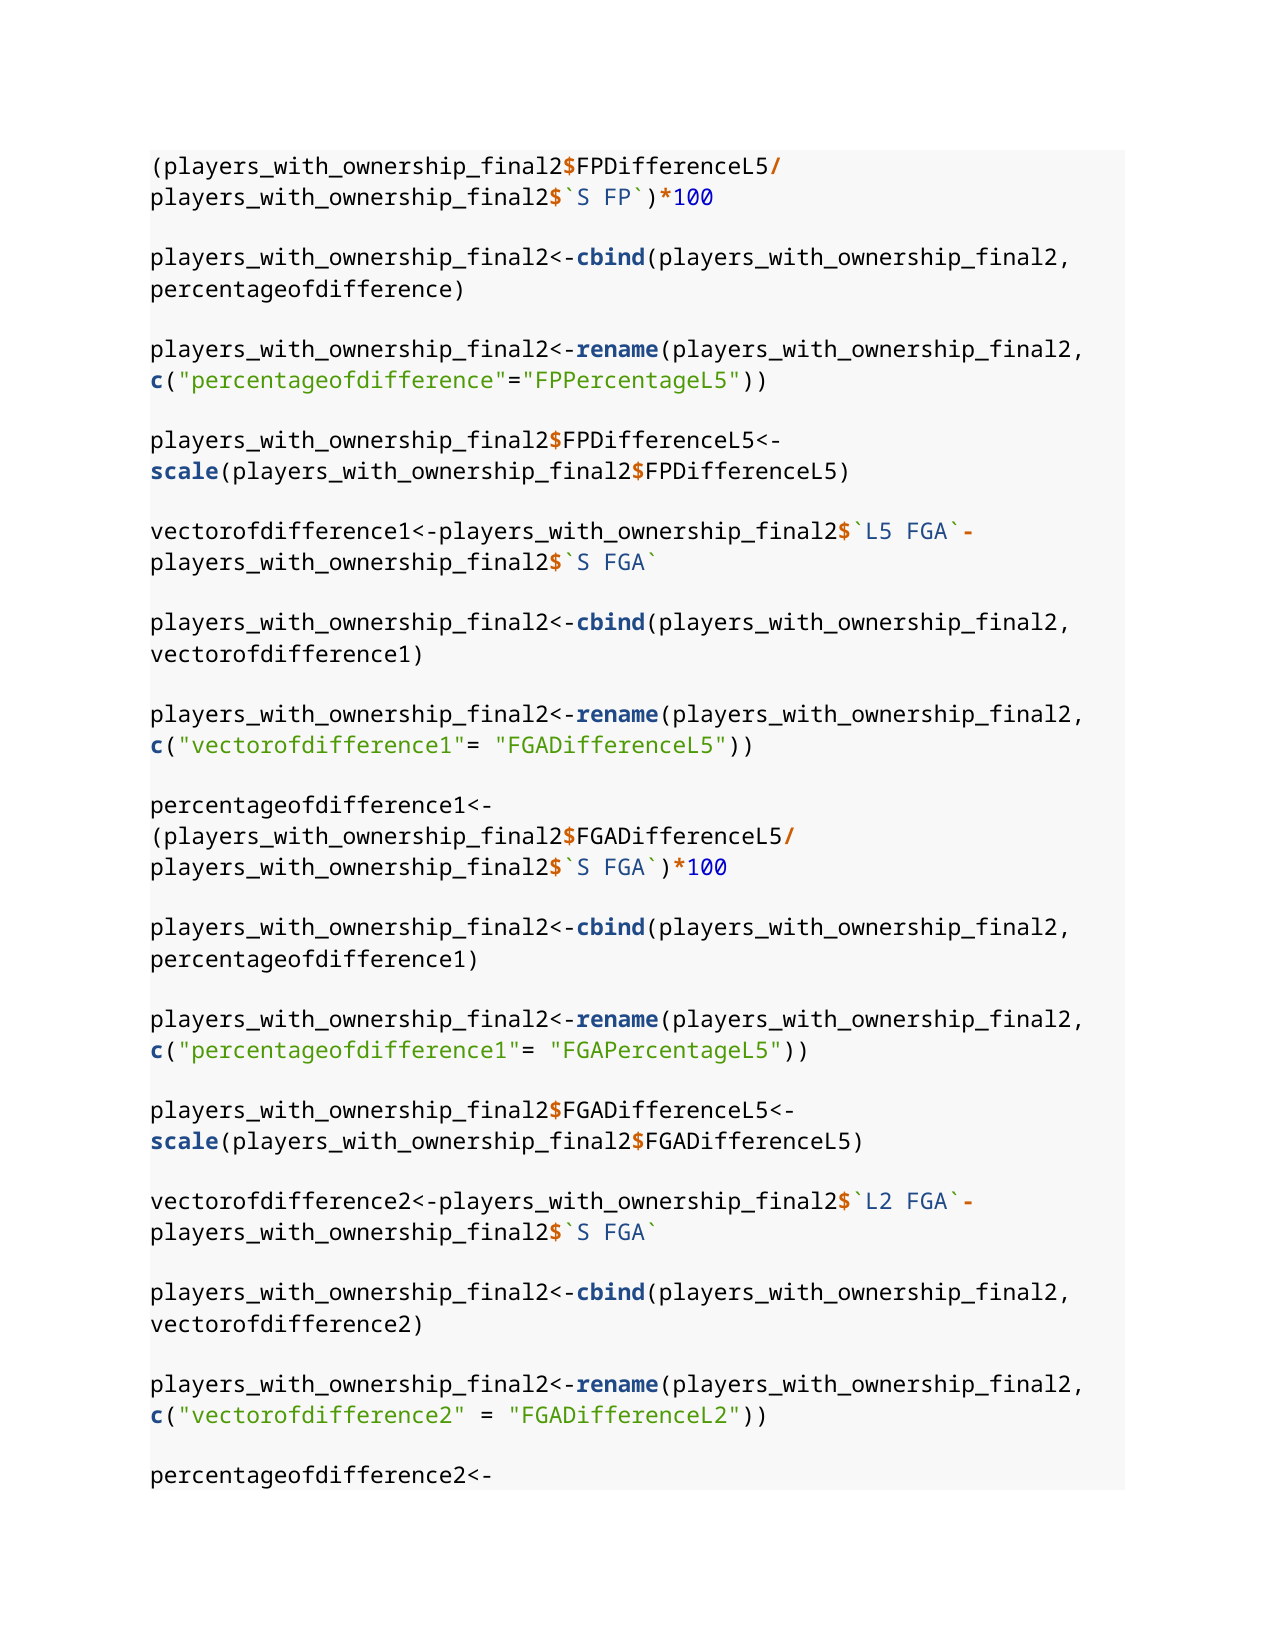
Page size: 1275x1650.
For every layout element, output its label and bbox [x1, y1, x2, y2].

text [150, 150, 1125, 1490]
